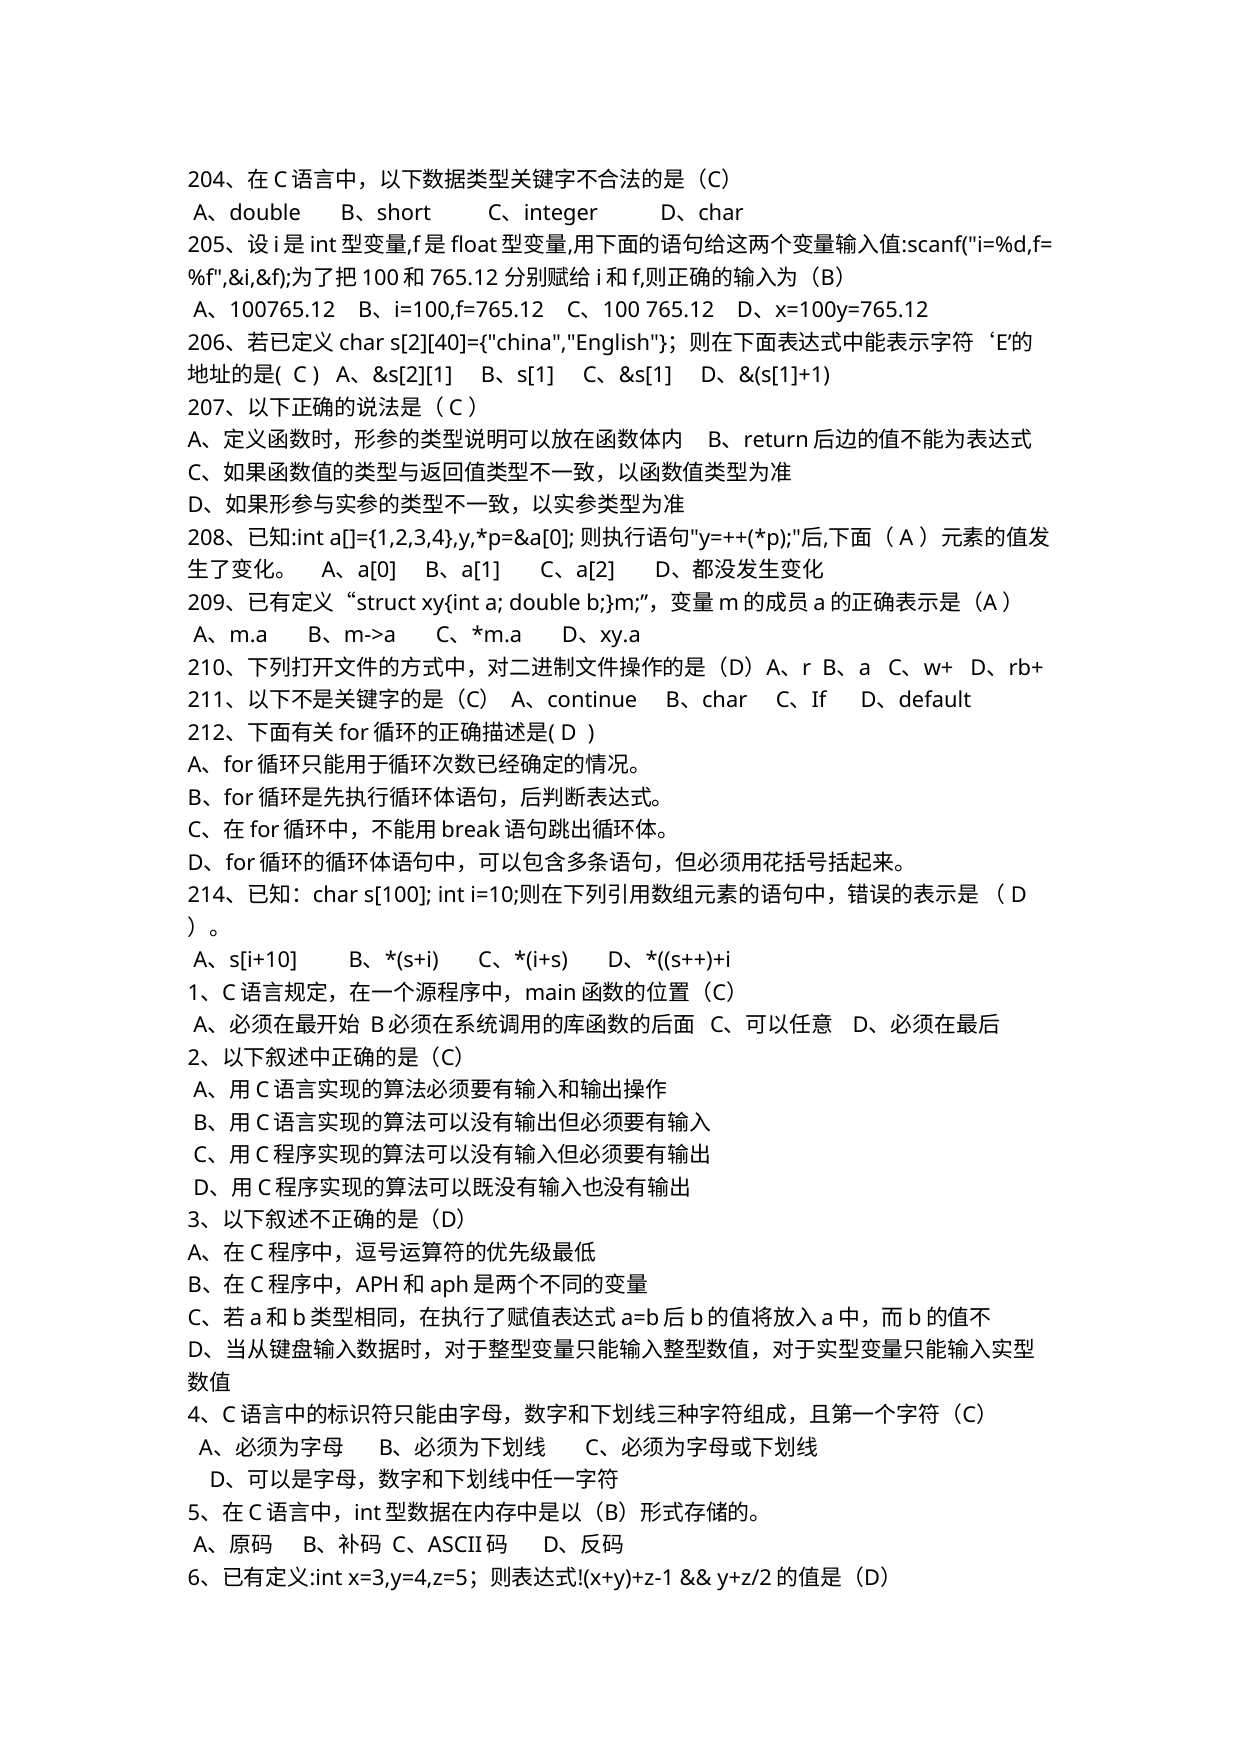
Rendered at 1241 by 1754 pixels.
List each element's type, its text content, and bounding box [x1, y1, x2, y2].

text 204、在C语言中，以下数据类型关键字不合法的是（C） [187, 162, 1053, 194]
text B、用C语言实现的算法可以没有输出但必须要有输入 [187, 1104, 1053, 1137]
text B、for循环是先执行循环体语句，后判断表达式。 [187, 779, 1053, 812]
text 6、已有定义:int x=3,y=4,z=5；则表达式!(x+y)+z-1 && y+z/2的值是（D） [187, 1559, 1053, 1592]
text A、必须为字母 B、必须为下划线 C、必须为字母或下划线 [187, 1429, 1053, 1462]
text 207、以下正确的说法是（ C ） [187, 389, 1053, 422]
text A、定义函数时，形参的类型说明可以放在函数体内 B、return后边的值不能为表达式 C、如果函数值的类型与返回值类型不一致，以函数值类型为准 [187, 422, 1053, 487]
text 3、以下叙述不正确的是（D） [187, 1202, 1053, 1234]
text A、在C程序中，逗号运算符的优先级最低 [187, 1234, 1053, 1267]
text D、当从键盘输入数据时，对于整型变量只能输入整型数值，对于实型变量只能输入实型数值 [187, 1332, 1053, 1397]
text 214、已知：char s[100]; int i=10;则在下列引用数组元素的语句中，错误的表示是 （ D ）。 [187, 877, 1053, 942]
text C、用C程序实现的算法可以没有输入但必须要有输出 [187, 1137, 1053, 1169]
text A、m.a B、m->a C、*m.a D、xy.a [187, 617, 1053, 649]
text C、在for循环中，不能用break语句跳出循环体。 [187, 812, 1053, 844]
text D、用C程序实现的算法可以既没有输入也没有输出 [187, 1169, 1053, 1202]
text 212、下面有关for循环的正确描述是( D ) [187, 714, 1053, 747]
text D、如果形参与实参的类型不一致，以实参类型为准 [187, 487, 1053, 519]
text A、原码 B、补码 C、ASCII码 D、反码 [187, 1527, 1053, 1559]
text A、for循环只能用于循环次数已经确定的情况。 [187, 747, 1053, 779]
text C、若a和b类型相同，在执行了赋值表达式a=b后b的值将放入a中，而b的值不 [187, 1299, 1053, 1332]
text 210、下列打开文件的方式中，对二进制文件操作的是（D）A、r B、a C、w+ D、rb+ [187, 649, 1053, 682]
text A、必须在最开始 B必须在系统调用的库函数的后面 C、可以任意 D、必须在最后 [187, 1007, 1053, 1039]
text D、可以是字母，数字和下划线中任一字符 [187, 1462, 1053, 1494]
text B、在C程序中，APH和aph是两个不同的变量 [187, 1267, 1053, 1299]
text 208、已知:int a[]={1,2,3,4},y,*p=&a[0]; 则执行语句"y=++(*p);"后,下面（ A ）元素的值发生了变化。 A、a[0] B、a[1] C、a[2] D、都没发生变化 [187, 519, 1053, 584]
text 205、设i是int型变量,f是float型变量,用下面的语句给这两个变量输入值:scanf("i=%d,f=%f",&i,&f);为了把100和765.12 分别赋给i和f,则正确的输入为（B） [187, 227, 1053, 292]
text 211、以下不是关键字的是（C） A、continue B、char C、If D、default [187, 682, 1053, 714]
text 209、已有定义“struct xy{int a; double b;}m;”，变量m的成员a的正确表示是（A ） [187, 584, 1053, 617]
text 5、在C语言中，int型数据在内存中是以（B）形式存储的。 [187, 1494, 1053, 1527]
text A、double B、short C、integer D、char [187, 194, 1053, 227]
text A、100765.12 B、i=100,f=765.12 C、100 765.12 D、x=100y=765.12 [187, 292, 1053, 324]
text A、用C语言实现的算法必须要有输入和输出操作 [187, 1072, 1053, 1104]
text 4、C语言中的标识符只能由字母，数字和下划线三种字符组成，且第一个字符（C） [187, 1397, 1053, 1429]
text D、for循环的循环体语句中，可以包含多条语句，但必须用花括号括起来。 [187, 844, 1053, 877]
text A、s[i+10] B、*(s+i) C、*(i+s) D、*((s++)+i [187, 942, 1053, 974]
text 206、若已定义char s[2][40]={"china","English"}；则在下面表达式中能表示字符‘E’的地址的是( C ) A、&s[2][1] B、s[1] C、&s[1] D、&(s[1]+1) [187, 324, 1053, 389]
text 1、C语言规定，在一个源程序中，main函数的位置（C） [187, 974, 1053, 1007]
text 2、以下叙述中正确的是（C） [187, 1039, 1053, 1072]
